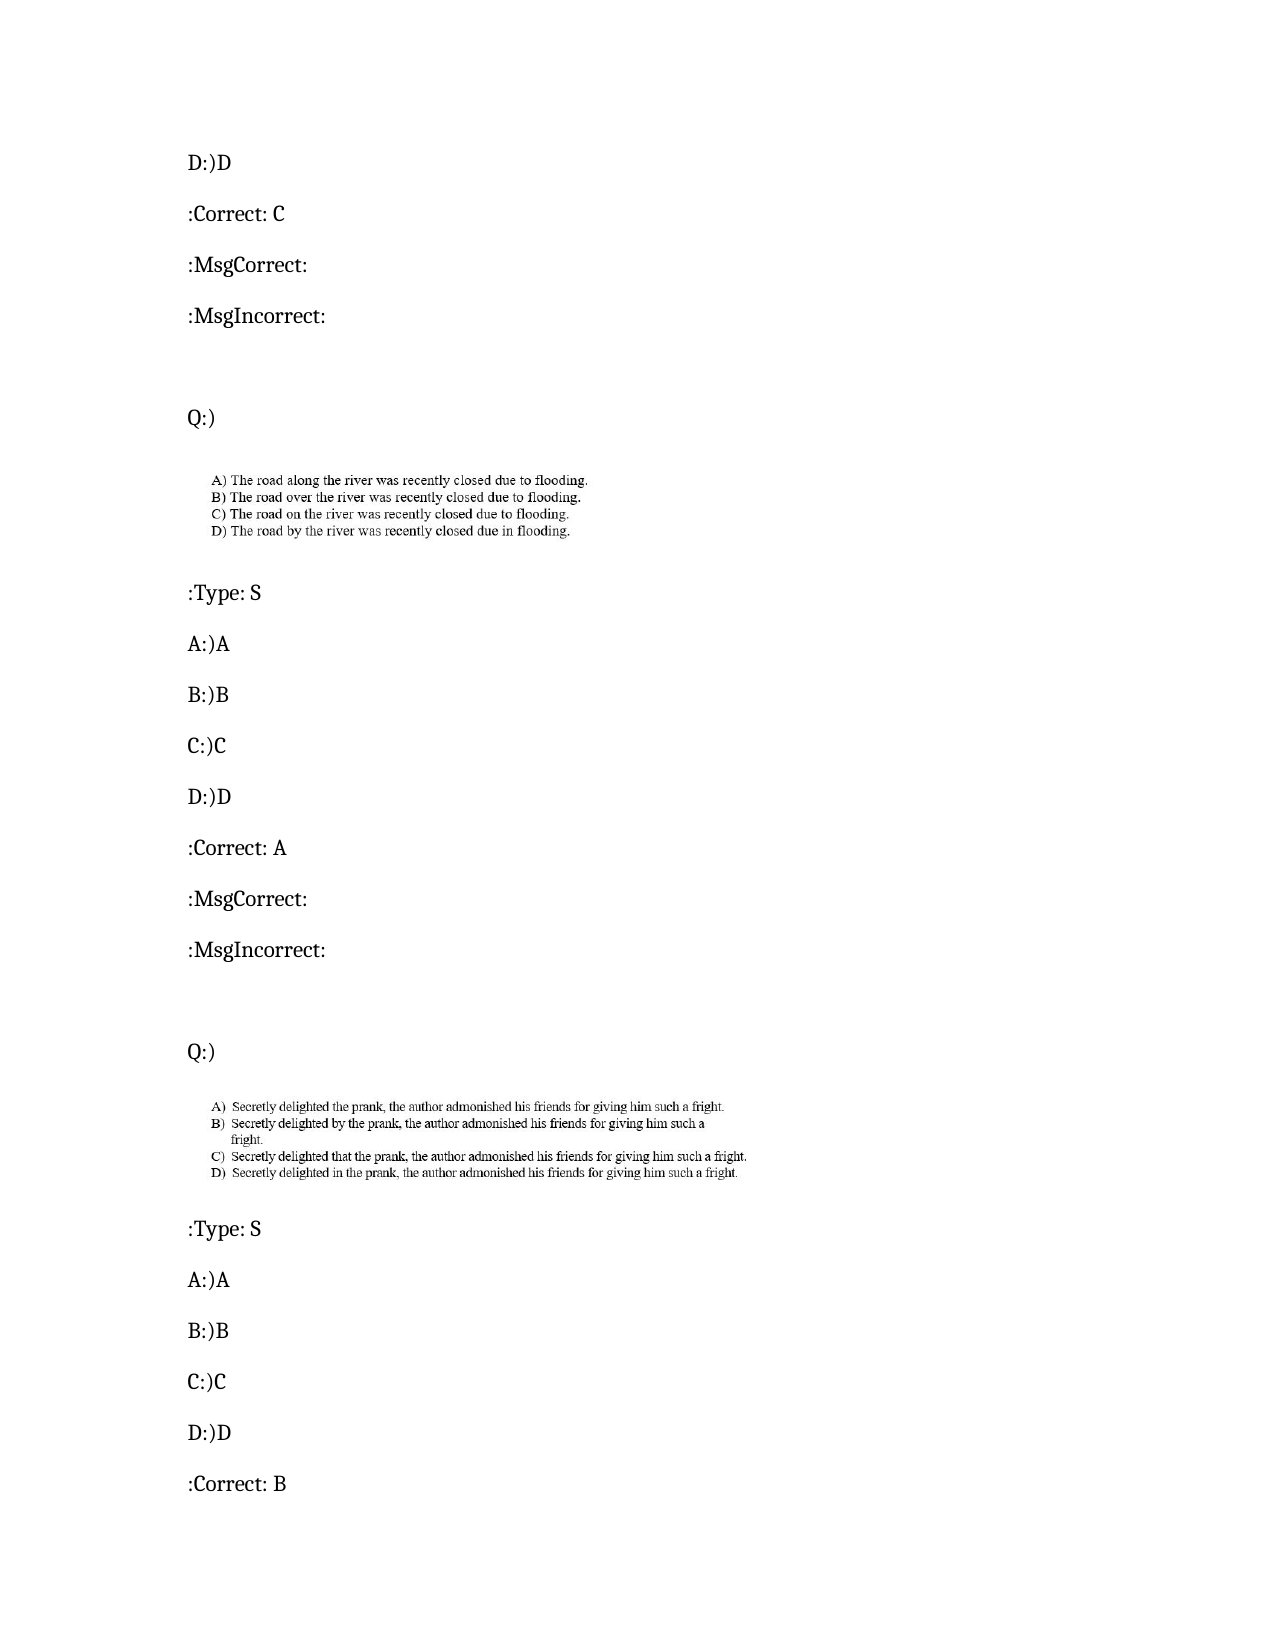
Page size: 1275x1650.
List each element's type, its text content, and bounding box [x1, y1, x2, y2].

text :Type: S [187, 580, 1087, 606]
picture [206, 1090, 807, 1192]
text B:)B [187, 1318, 1087, 1344]
text :MsgCorrect: [187, 252, 1087, 278]
picture [206, 456, 807, 555]
text C:)C [187, 1369, 1087, 1395]
text :Correct: A [187, 835, 1087, 861]
text Q:) [187, 405, 1087, 432]
text A:)A [187, 1267, 1087, 1293]
text Q:) [187, 1039, 1087, 1065]
text D:)D [187, 1420, 1087, 1446]
text A:)A [187, 631, 1087, 657]
text C:)C [187, 733, 1087, 759]
text D:)D [187, 784, 1087, 810]
text :Type: S [187, 1216, 1087, 1242]
text D:)D [187, 150, 1087, 176]
text B:)B [187, 682, 1087, 708]
text :Correct: B [187, 1471, 1087, 1497]
text :MsgCorrect: [187, 886, 1087, 912]
text :MsgIncorrect: [187, 937, 1087, 963]
text :Correct: C [187, 201, 1087, 227]
text :MsgIncorrect: [187, 303, 1087, 329]
